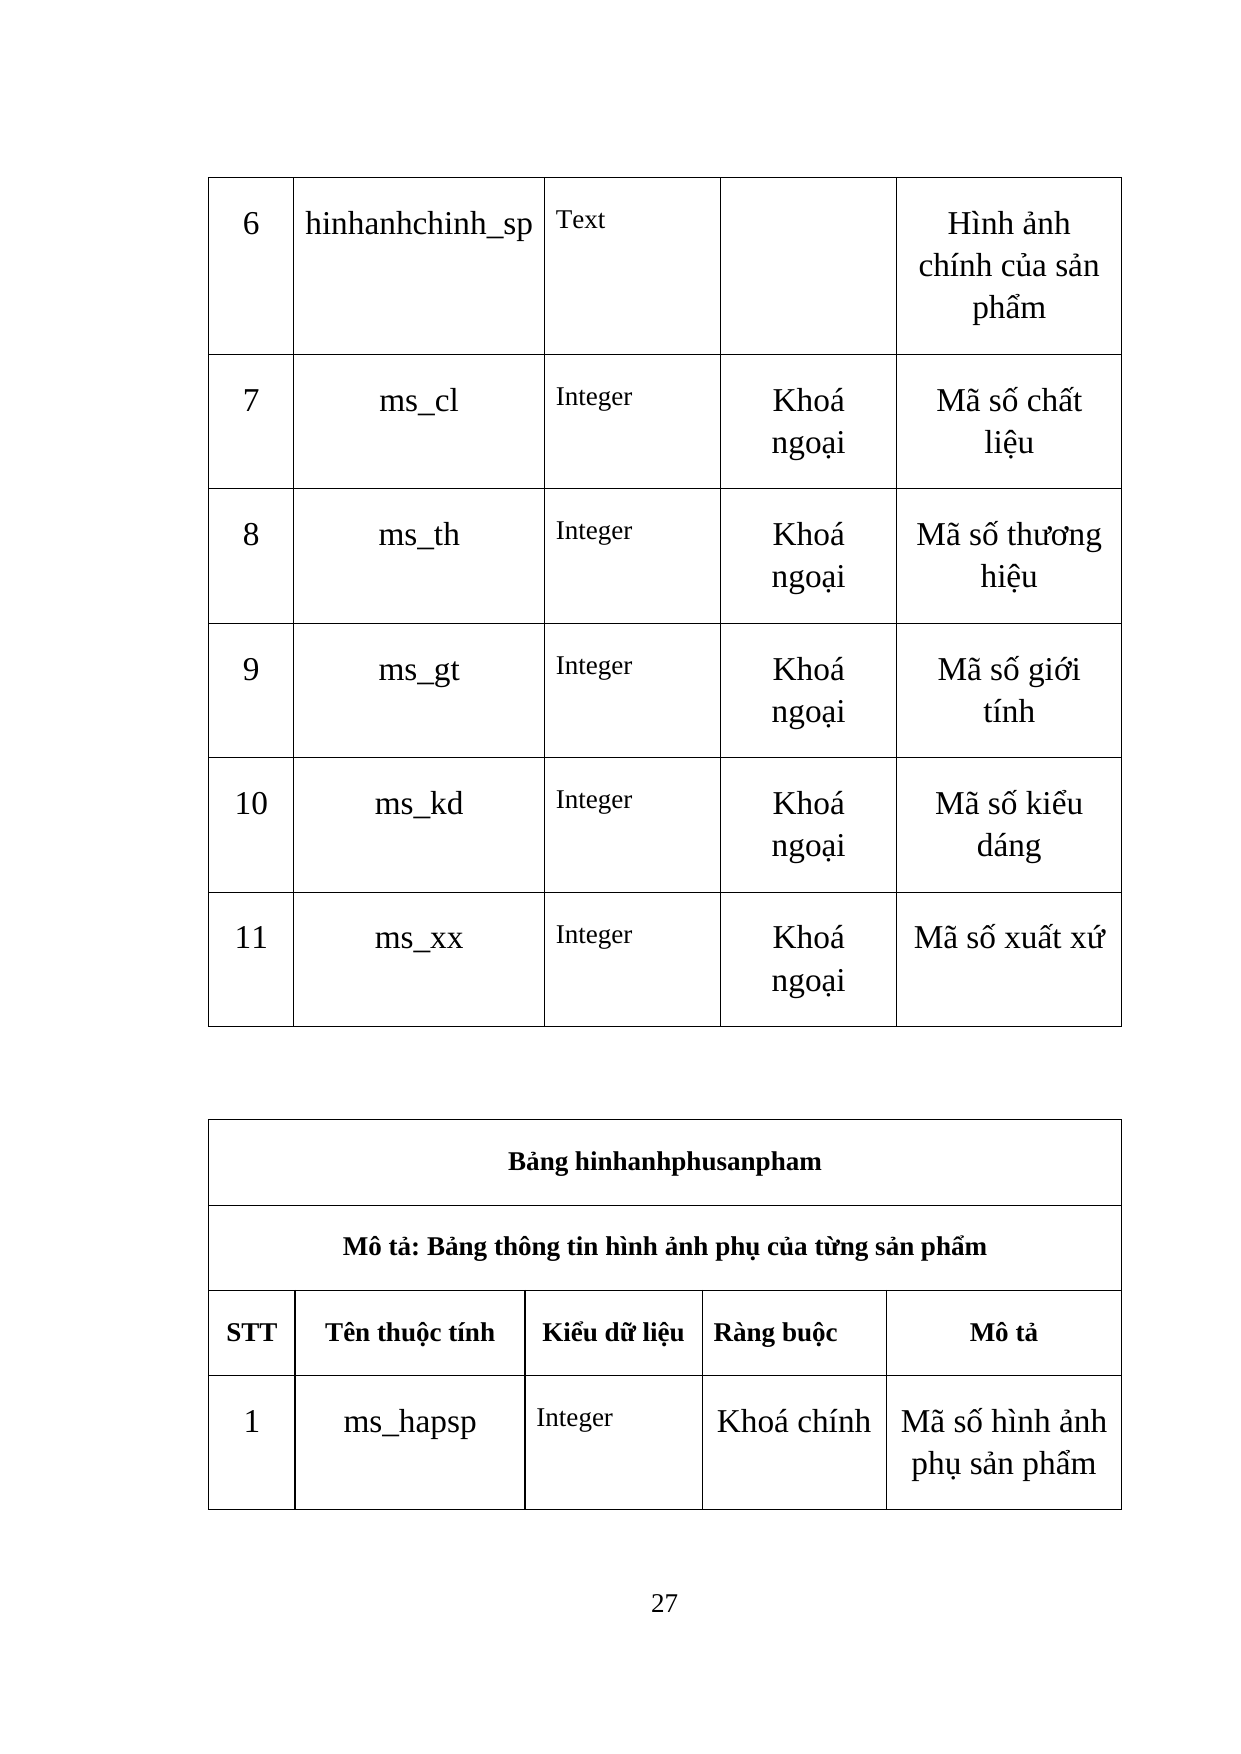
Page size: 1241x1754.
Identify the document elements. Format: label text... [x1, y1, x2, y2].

table_cell Mã số hình ảnh phụ sản phẩm [887, 1376, 1121, 1509]
table_cell Mã số giới tính [897, 624, 1121, 757]
table_cell Khoá ngoại [721, 758, 896, 892]
table_cell ms_hapsp [296, 1376, 524, 1509]
table_cell Mã số xuất xứ [897, 893, 1121, 1026]
table_cell STT [209, 1291, 294, 1375]
table_cell ms_th [294, 489, 544, 623]
table_cell 10 [209, 758, 293, 892]
table_cell Integer [526, 1376, 702, 1509]
table_cell Integer [545, 489, 720, 623]
table_cell Integer [545, 893, 720, 1026]
table_cell 1 [209, 1376, 294, 1509]
table_cell Khoá ngoại [721, 624, 896, 757]
table_cell Integer [545, 624, 720, 757]
table_cell Mã số thương hiệu [897, 489, 1121, 623]
table_cell Tên thuộc tính [296, 1291, 524, 1375]
table_cell ms_cl [294, 355, 544, 488]
table_cell ms_kd [294, 758, 544, 892]
table_cell Hình ảnh chính của sản phẩm [897, 178, 1121, 354]
table_cell Mã số chất liệu [897, 355, 1121, 488]
table_cell 11 [209, 893, 293, 1026]
table_cell ms_gt [294, 624, 544, 757]
table_cell Text [545, 178, 720, 354]
table_cell Integer [545, 355, 720, 488]
table_cell 8 [209, 489, 293, 623]
table_cell 7 [209, 355, 293, 488]
table_cell [721, 178, 896, 354]
table_cell ms_xx [294, 893, 544, 1026]
table_cell Khoá ngoại [721, 893, 896, 1026]
table_cell Khoá chính [703, 1376, 886, 1509]
table_cell 6 [209, 178, 293, 354]
table_cell Mô tả [887, 1291, 1121, 1375]
table_cell hinhanhchinh_sp [294, 178, 544, 354]
table_cell Khoá ngoại [721, 489, 896, 623]
table_cell 9 [209, 624, 293, 757]
table_cell Ràng buộc [703, 1291, 886, 1375]
table_cell Mô tả: Bảng thông tin hình ảnh phụ của từng sản phẩm [209, 1206, 1121, 1290]
table_cell Integer [545, 758, 720, 892]
table_cell Mã số kiểu dáng [897, 758, 1121, 892]
table_header Bảng hinhanhphusanpham [209, 1120, 1121, 1204]
table_cell Kiểu dữ liệu [526, 1291, 702, 1375]
table_cell Khoá ngoại [721, 355, 896, 488]
